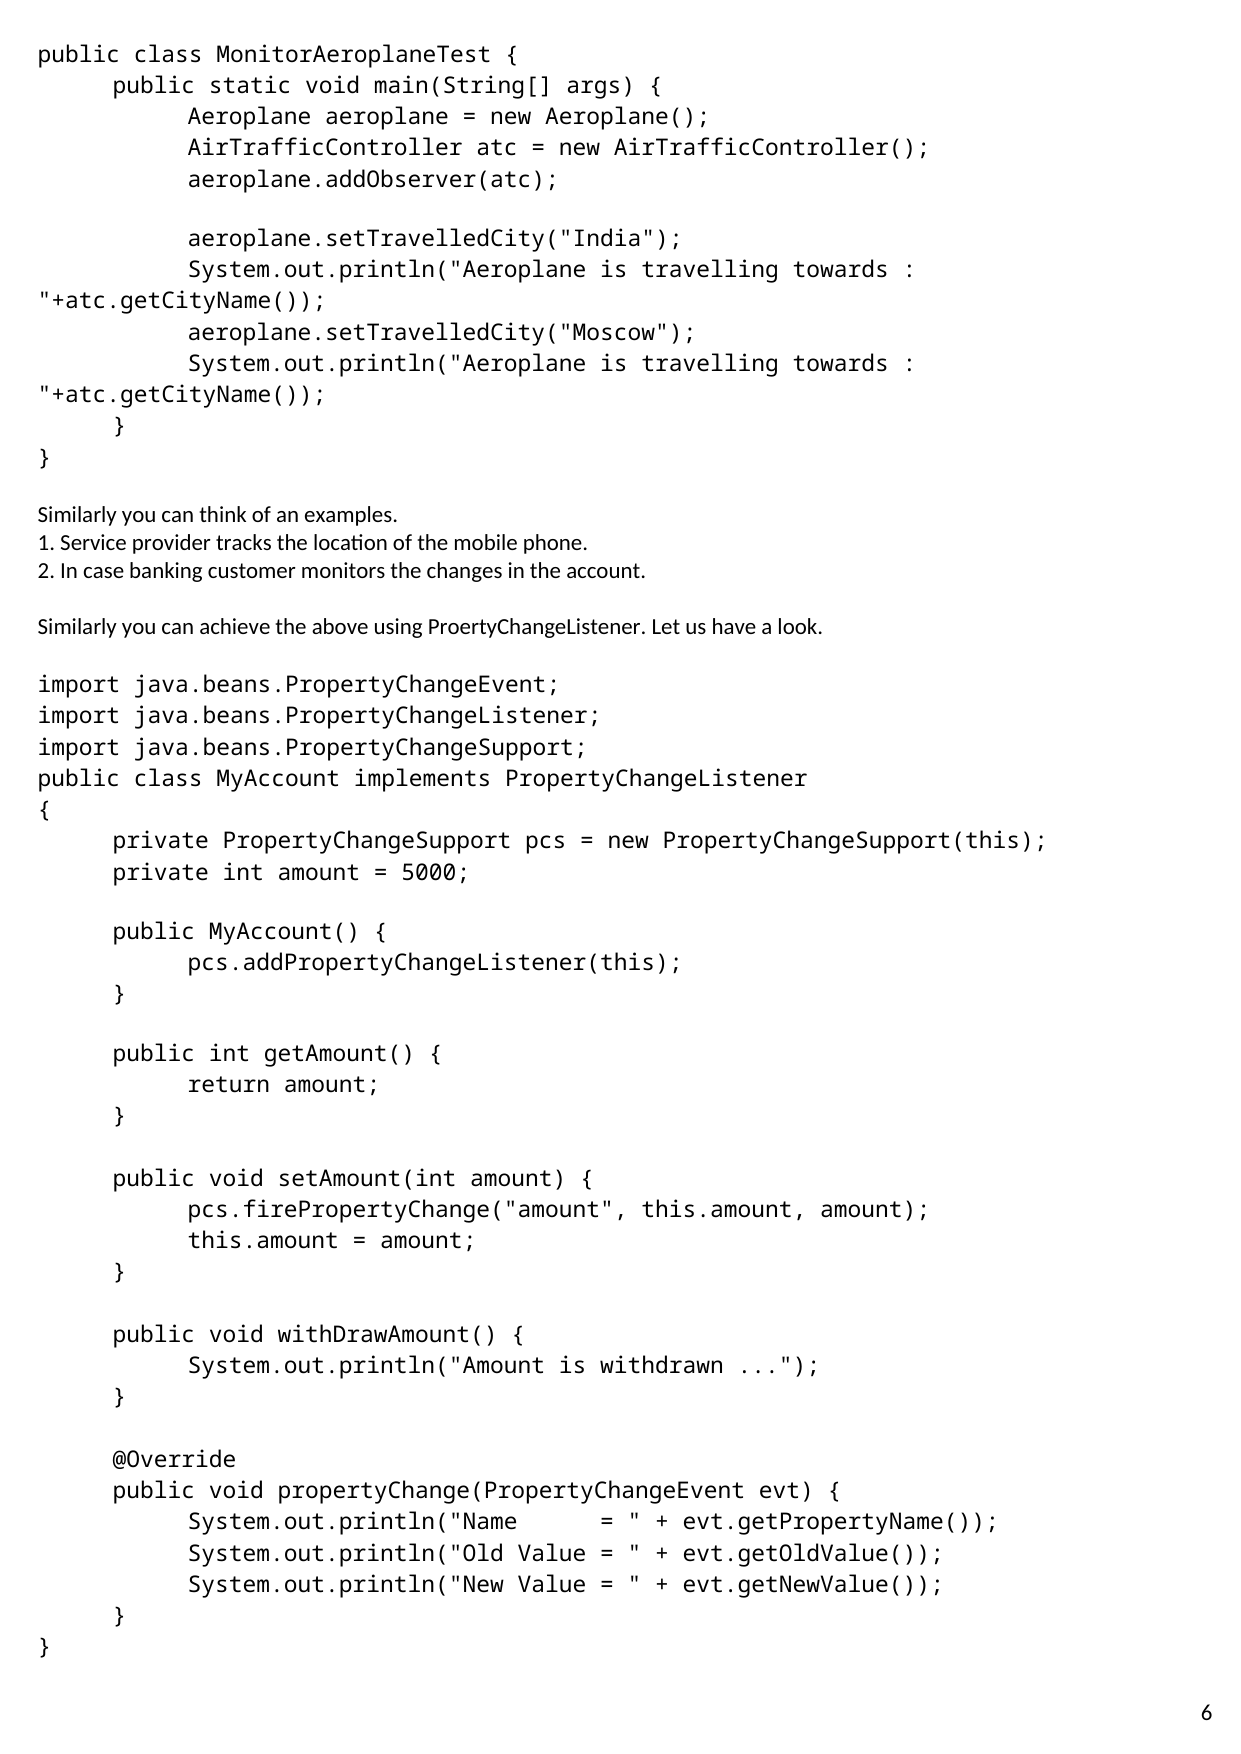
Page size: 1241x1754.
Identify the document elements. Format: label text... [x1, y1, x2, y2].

text } [37, 1255, 1212, 1286]
text public void withDrawAmount() { [37, 1318, 1212, 1349]
text import java.beans.PropertyChangeEvent; [37, 668, 1212, 699]
text return amount; [37, 1068, 1212, 1099]
text } [37, 1099, 1212, 1130]
text 2. In case banking customer monitors the changes in the account. [37, 556, 1212, 584]
text AirTrafficController atc = new AirTrafficController(); [37, 131, 1212, 162]
text Similarly you can achieve the above using ProertyChangeListener. Let us have a look. [37, 612, 1212, 640]
text private int amount = 5000; [37, 855, 1212, 887]
text pcs.addPropertyChangeListener(this); [37, 946, 1212, 977]
text import java.beans.PropertyChangeListener; [37, 699, 1212, 730]
text 1. Service provider tracks the location of the mobile phone. [37, 528, 1212, 556]
text System.out.println("Amount is withdrawn ..."); [37, 1349, 1212, 1380]
text } [37, 1380, 1212, 1411]
text System.out.println("Aeroplane is travelling towards : "+atc.getCityName()); [37, 347, 1212, 409]
text System.out.println("Old Value = " + evt.getOldValue()); [37, 1536, 1212, 1568]
text private PropertyChangeSupport pcs = new PropertyChangeSupport(this); [37, 824, 1212, 855]
text Aeroplane aeroplane = new Aeroplane(); [37, 100, 1212, 131]
text public MyAccount() { [37, 915, 1212, 946]
text import java.beans.PropertyChangeSupport; [37, 730, 1212, 762]
text System.out.println("Aeroplane is travelling towards : "+atc.getCityName()); [37, 253, 1212, 316]
text aeroplane.setTravelledCity("Moscow"); [37, 316, 1212, 347]
text } [37, 1599, 1212, 1630]
text } [37, 441, 1212, 472]
text @Override [37, 1443, 1212, 1474]
text pcs.firePropertyChange("amount", this.amount, amount); [37, 1193, 1212, 1224]
text } [37, 977, 1212, 1008]
text System.out.println("Name = " + evt.getPropertyName()); [37, 1505, 1212, 1536]
text public class MonitorAeroplaneTest { [37, 37, 1212, 69]
text Similarly you can think of an examples. [37, 500, 1212, 528]
text aeroplane.addObserver(atc); [37, 162, 1212, 194]
text { [37, 793, 1212, 824]
text public void propertyChange(PropertyChangeEvent evt) { [37, 1474, 1212, 1505]
text public class MyAccount implements PropertyChangeListener [37, 762, 1212, 793]
text } [37, 409, 1212, 441]
text public static void main(String[] args) { [37, 69, 1212, 100]
text aeroplane.setTravelledCity("India"); [37, 222, 1212, 253]
text this.amount = amount; [37, 1224, 1212, 1255]
text public int getAmount() { [37, 1036, 1212, 1068]
text System.out.println("New Value = " + evt.getNewValue()); [37, 1568, 1212, 1599]
text public void setAmount(int amount) { [37, 1161, 1212, 1193]
text } [37, 1630, 1212, 1661]
